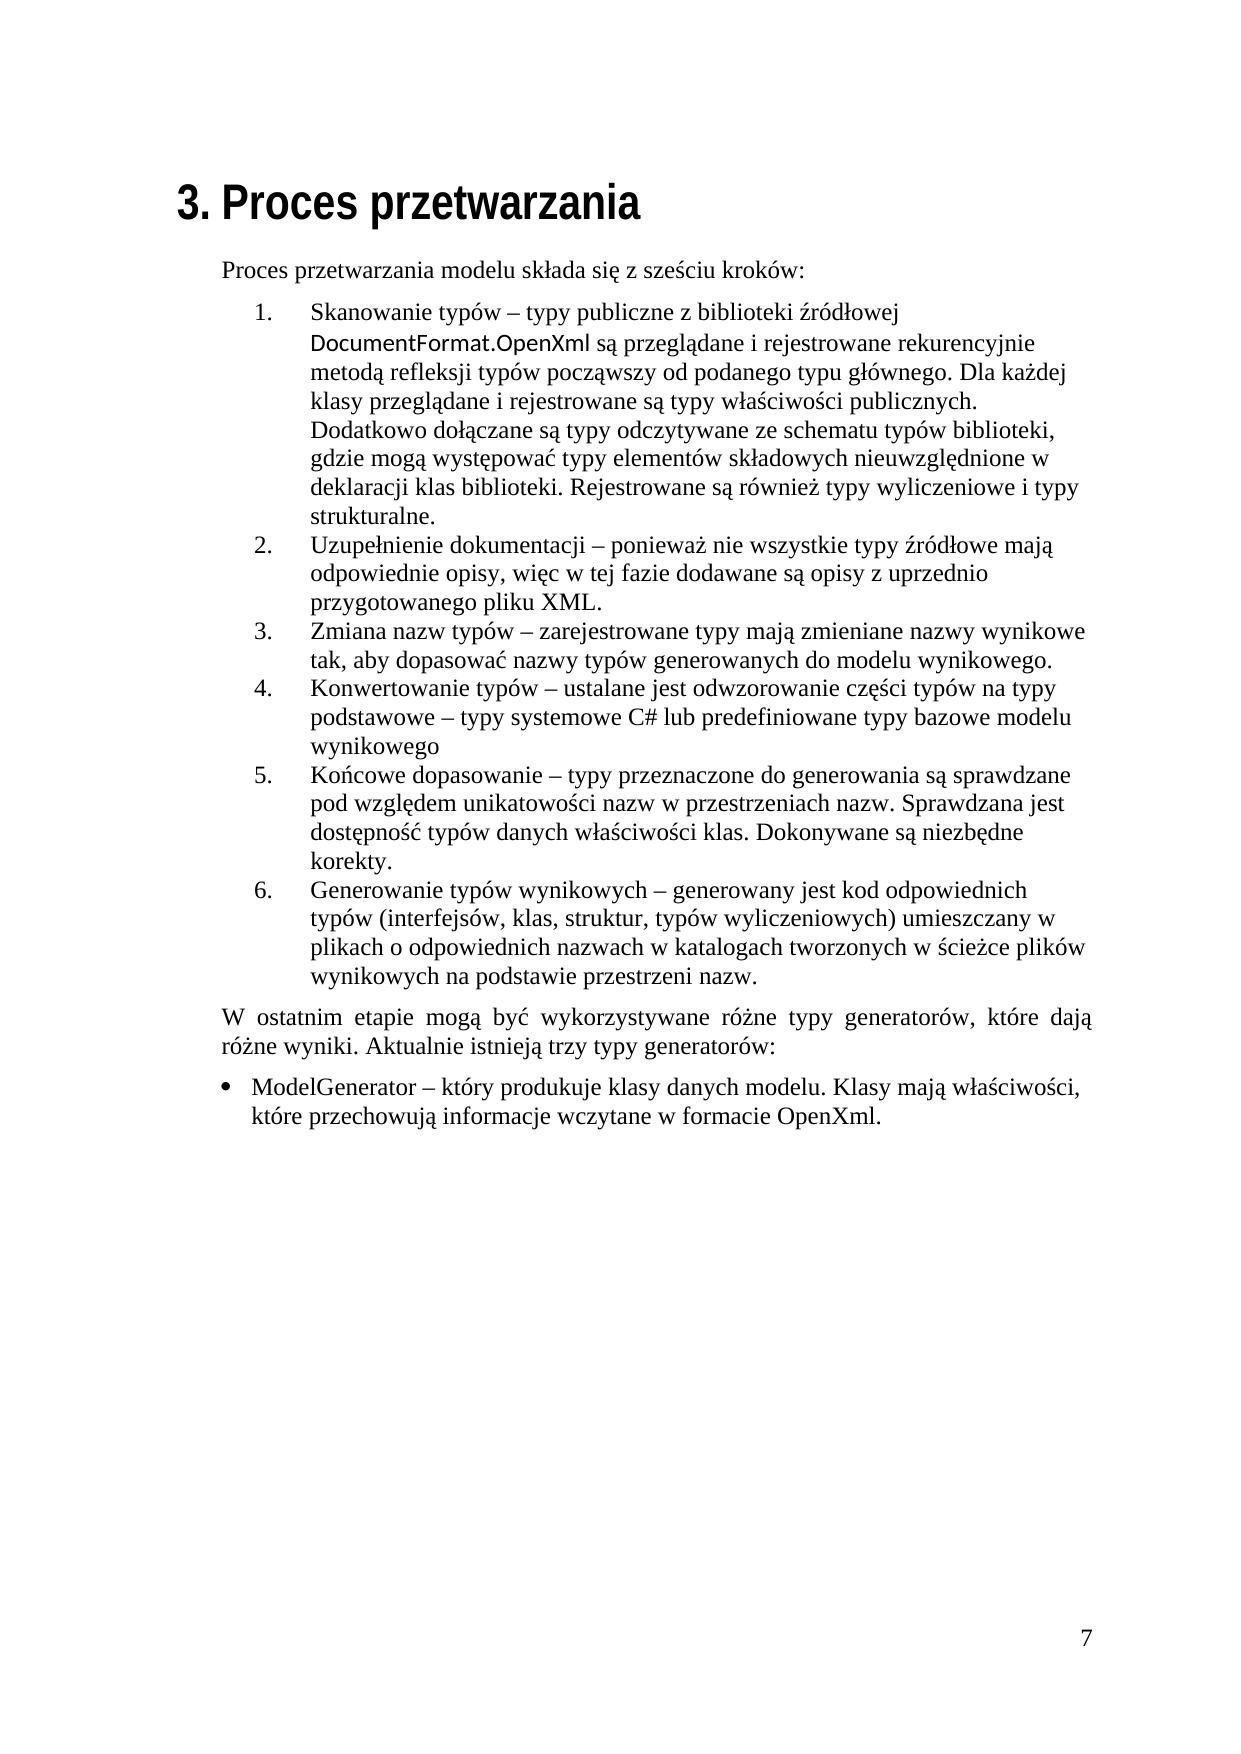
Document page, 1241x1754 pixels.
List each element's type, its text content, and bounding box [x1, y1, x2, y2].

text W ostatnim etapie mogą być wykorzystywane różne typy generatorów, które dają różne wyniki. Aktualnie istnieją trzy typy generatorów: [221, 1002, 1093, 1060]
list Zmiana nazw typów – zarejestrowane typy mają zmieniane nazwy wynikowe tak, aby dopasować nazwy typów generowanych do modelu wynikowego. [273, 616, 1093, 673]
list Skanowanie typów – typy publiczne z biblioteki źródłowej DocumentFormat.OpenXml są przeglądane i rejestrowane rekurencyjnie metodą refleksji typów począwszy od podanego typu głównego. Dla każdej klasy przeglądane i rejestrowane są typy właściwości publicznych. Dodatkowo dołączane są typy odczytywane ze schematu typów biblioteki, gdzie mogą występować typy elementów składowych nieuwzględnione w deklaracji klas biblioteki. Rejestrowane są również typy wyliczeniowe i typy strukturalne. [273, 296, 1093, 530]
list Generowanie typów wynikowych – generowany jest kod odpowiednich typów (interfejsów, klas, struktur, typów wyliczeniowych) umieszczany w plikach o odpowiednich nazwach w katalogach tworzonych w ścieżce plików wynikowych na podstawie przestrzeni nazw. [273, 875, 1093, 990]
list ModelGenerator – który produkuje klasy danych modelu. Klasy mają właściwości, które przechowują informacje wczytane w formacie OpenXml. [221, 1072, 1093, 1130]
text Proces przetwarzania modelu składa się z sześciu kroków: [221, 255, 1093, 284]
subtitle Proces przetwarzania [177, 173, 1093, 230]
list Konwertowanie typów – ustalane jest odwzorowanie części typów na typy podstawowe – typy systemowe C# lub predefiniowane typy bazowe modelu wynikowego [273, 673, 1093, 760]
list Uzupełnienie dokumentacji – ponieważ nie wszystkie typy źródłowe mają odpowiednie opisy, więc w tej fazie dodawane są opisy z uprzednio przygotowanego pliku XML. [273, 530, 1093, 616]
list Końcowe dopasowanie – typy przeznaczone do generowania są sprawdzane pod względem unikatowości nazw w przestrzeniach nazw. Sprawdzana jest dostępność typów danych właściwości klas. Dokonywane są niezbędne korekty. [273, 760, 1093, 875]
